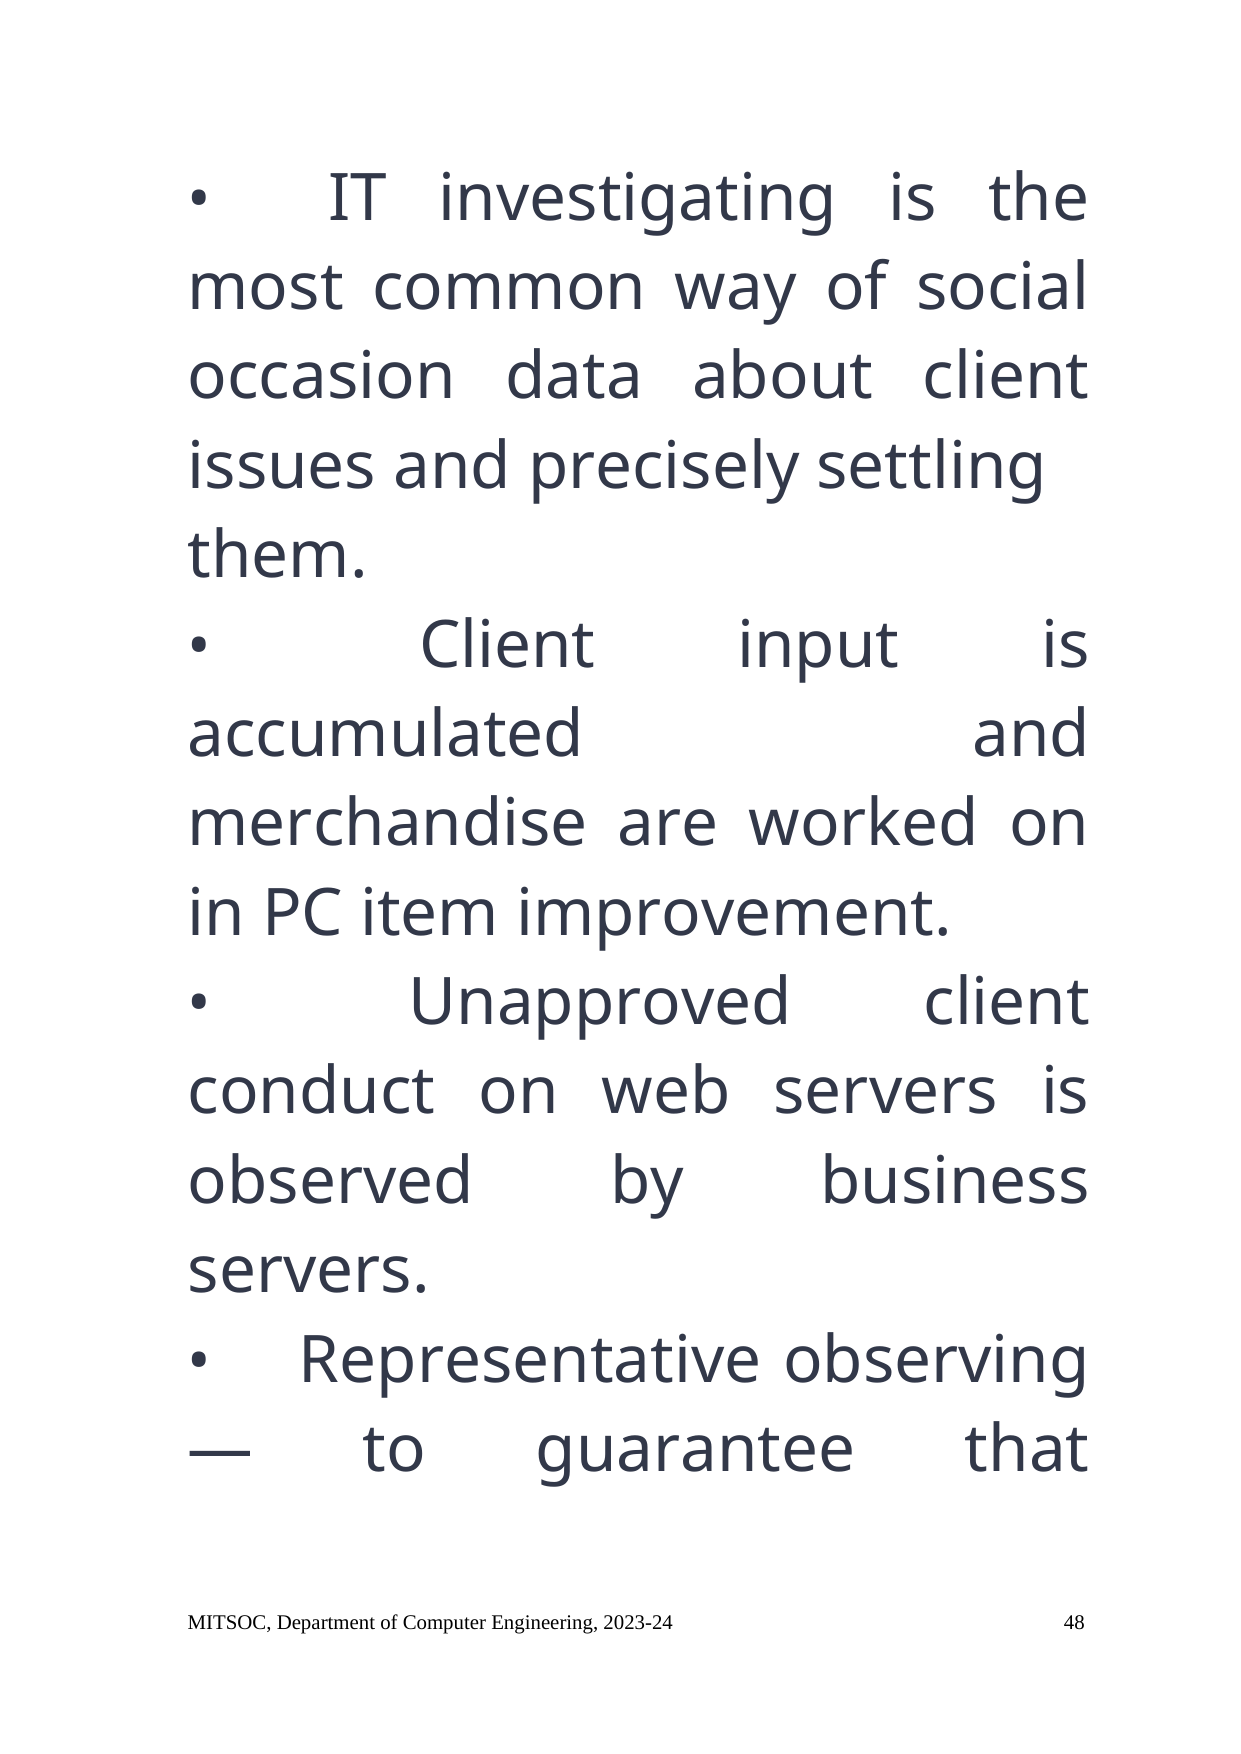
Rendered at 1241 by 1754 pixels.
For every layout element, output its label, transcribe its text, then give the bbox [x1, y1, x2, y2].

text them. [187, 507, 1090, 597]
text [187, 1312, 1090, 1491]
text • Unapproved client conduct on web servers is observed by business servers. [187, 954, 1090, 1312]
text • Client input is accumulated and merchandise are worked on in PC item improvement. [187, 597, 1090, 954]
text • IT investigating is the most common way of social occasion data about client issues and precisely settling [187, 150, 1090, 507]
